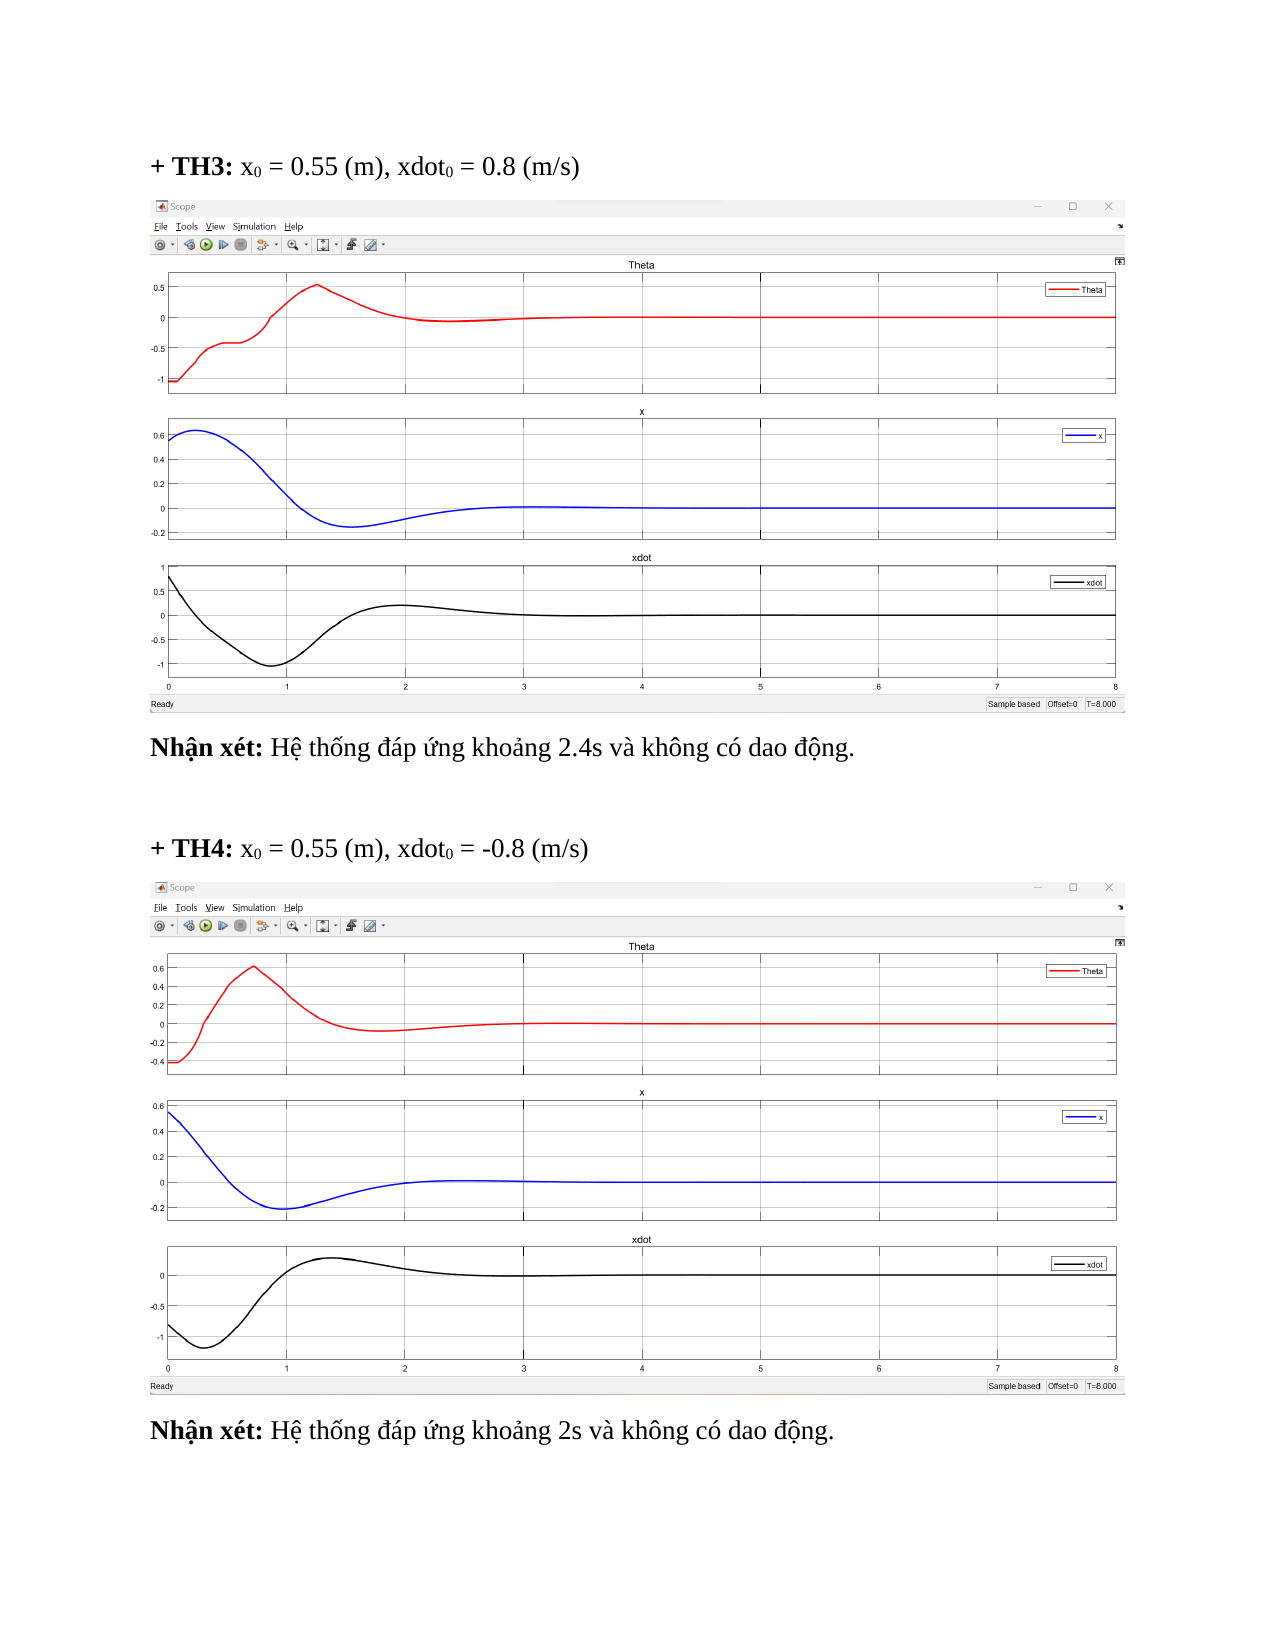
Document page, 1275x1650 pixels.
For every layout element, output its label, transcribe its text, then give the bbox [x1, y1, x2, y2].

picture [150, 882, 1125, 1395]
picture [150, 200, 1125, 713]
text + TH3: x0 = 0.55 (m), xdot0 = 0.8 (m/s) [150, 150, 1125, 181]
text + TH4: x0 = 0.55 (m), xdot0 = -0.8 (m/s) [150, 832, 1125, 863]
text Nhận xét: Hệ thống đáp ứng khoảng 2s và không có dao động. [150, 1414, 1125, 1445]
text Nhận xét: Hệ thống đáp ứng khoảng 2.4s và không có dao động. [150, 731, 1125, 763]
